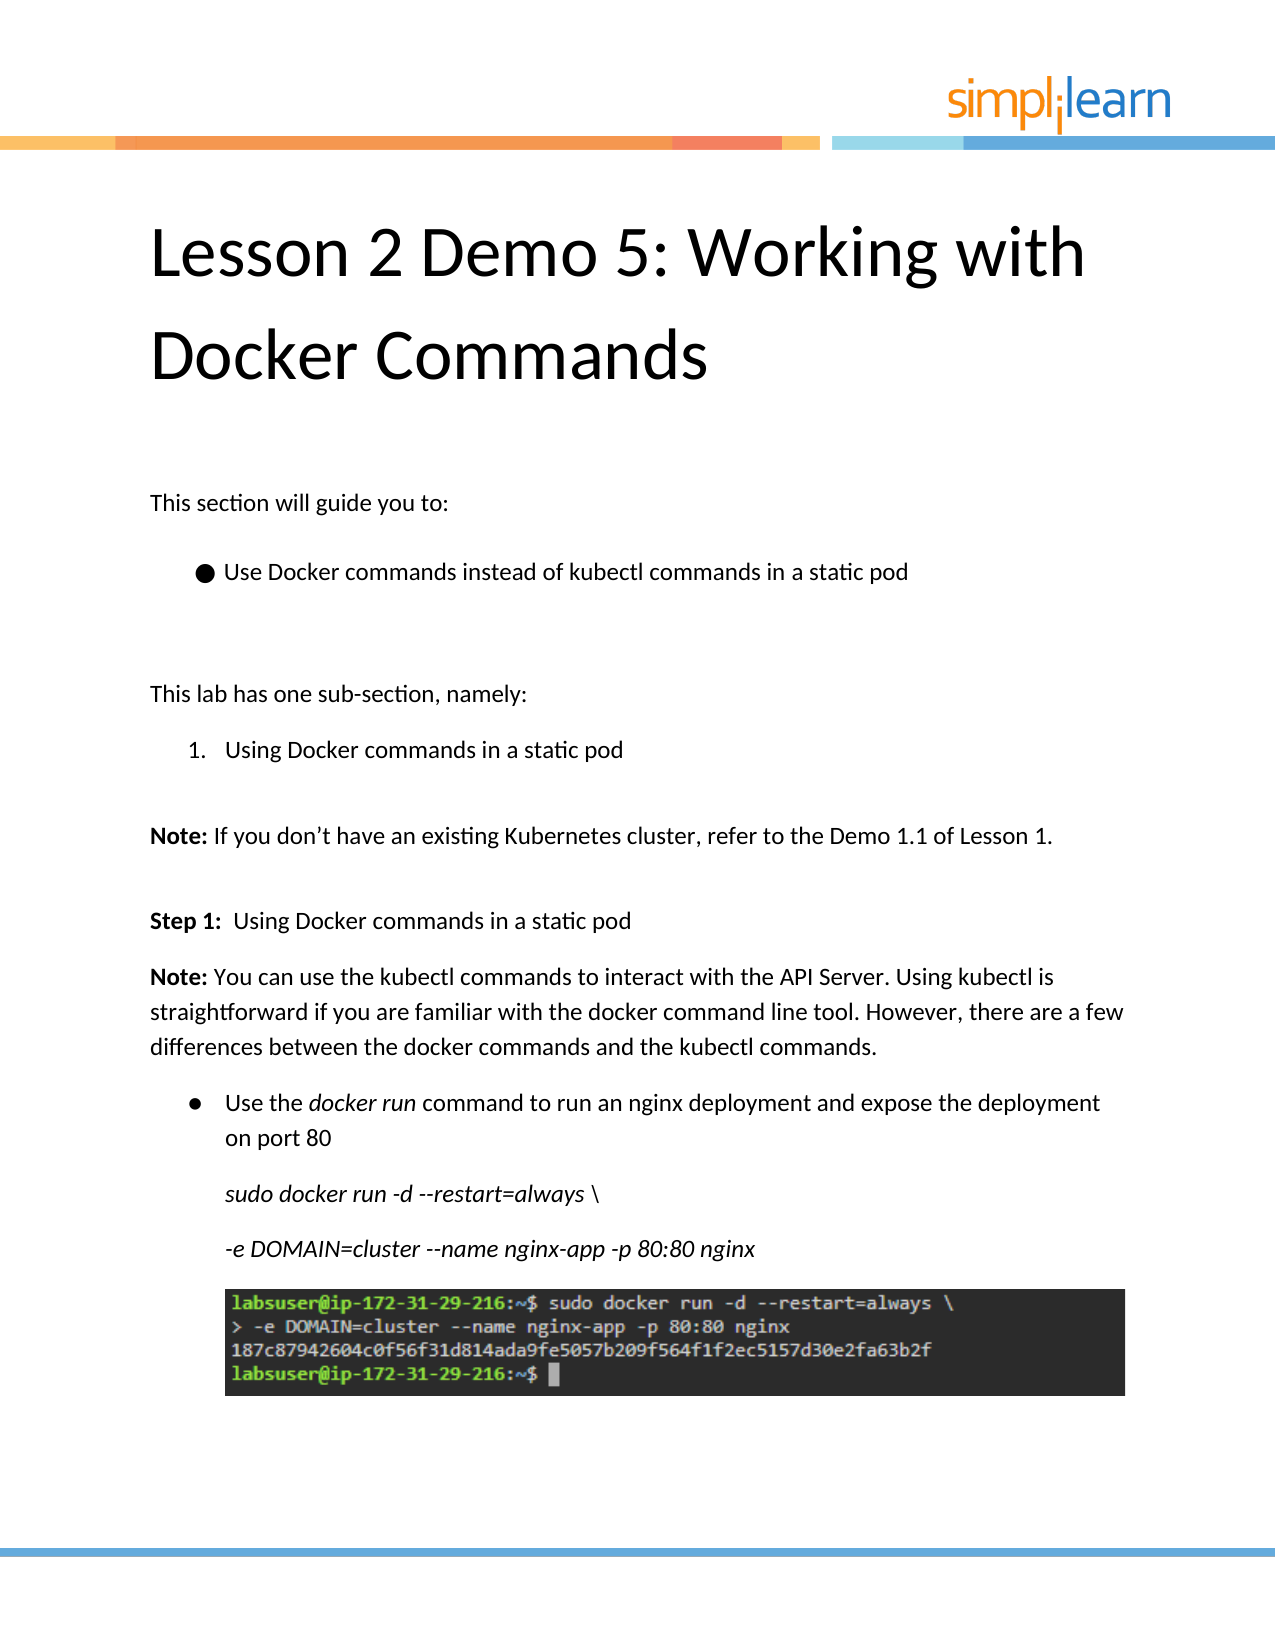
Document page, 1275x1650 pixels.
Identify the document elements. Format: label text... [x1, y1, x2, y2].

text Step 1: Using Docker commands in a static pod [150, 905, 1125, 936]
text This section will guide you to: [150, 487, 1125, 518]
list Using Docker commands in a static pod [187, 734, 1125, 795]
text -e DOMAIN=cluster --name nginx-app -p 80:80 nginx [225, 1234, 1125, 1264]
text Note: You can use the kubectl commands to interact with the API Server. Using kubectl is straightforward if you are familiar with the docker command line tool. However, there are a few differences between the docker commands and the kubectl commands. [150, 961, 1125, 1062]
picture [225, 1289, 1125, 1396]
text Note: If you don’t have an existing Kubernetes cluster, refer to the Demo 1.1 of Lesson 1. [150, 820, 1125, 881]
text Lesson 2 Demo 5: Working with Docker Commands [150, 206, 1125, 397]
list Use the docker run command to run an nginx deployment and expose the deployment on port 80 [187, 1087, 1125, 1152]
text This lab has one sub-section, namely: [150, 679, 1125, 709]
list Use Docker commands instead of kubectl commands in a static pod [194, 543, 1125, 594]
text sudo docker run -d --restart=always \ [225, 1178, 1125, 1208]
picture [0, 1548, 1275, 1557]
picture [0, 76, 1275, 150]
